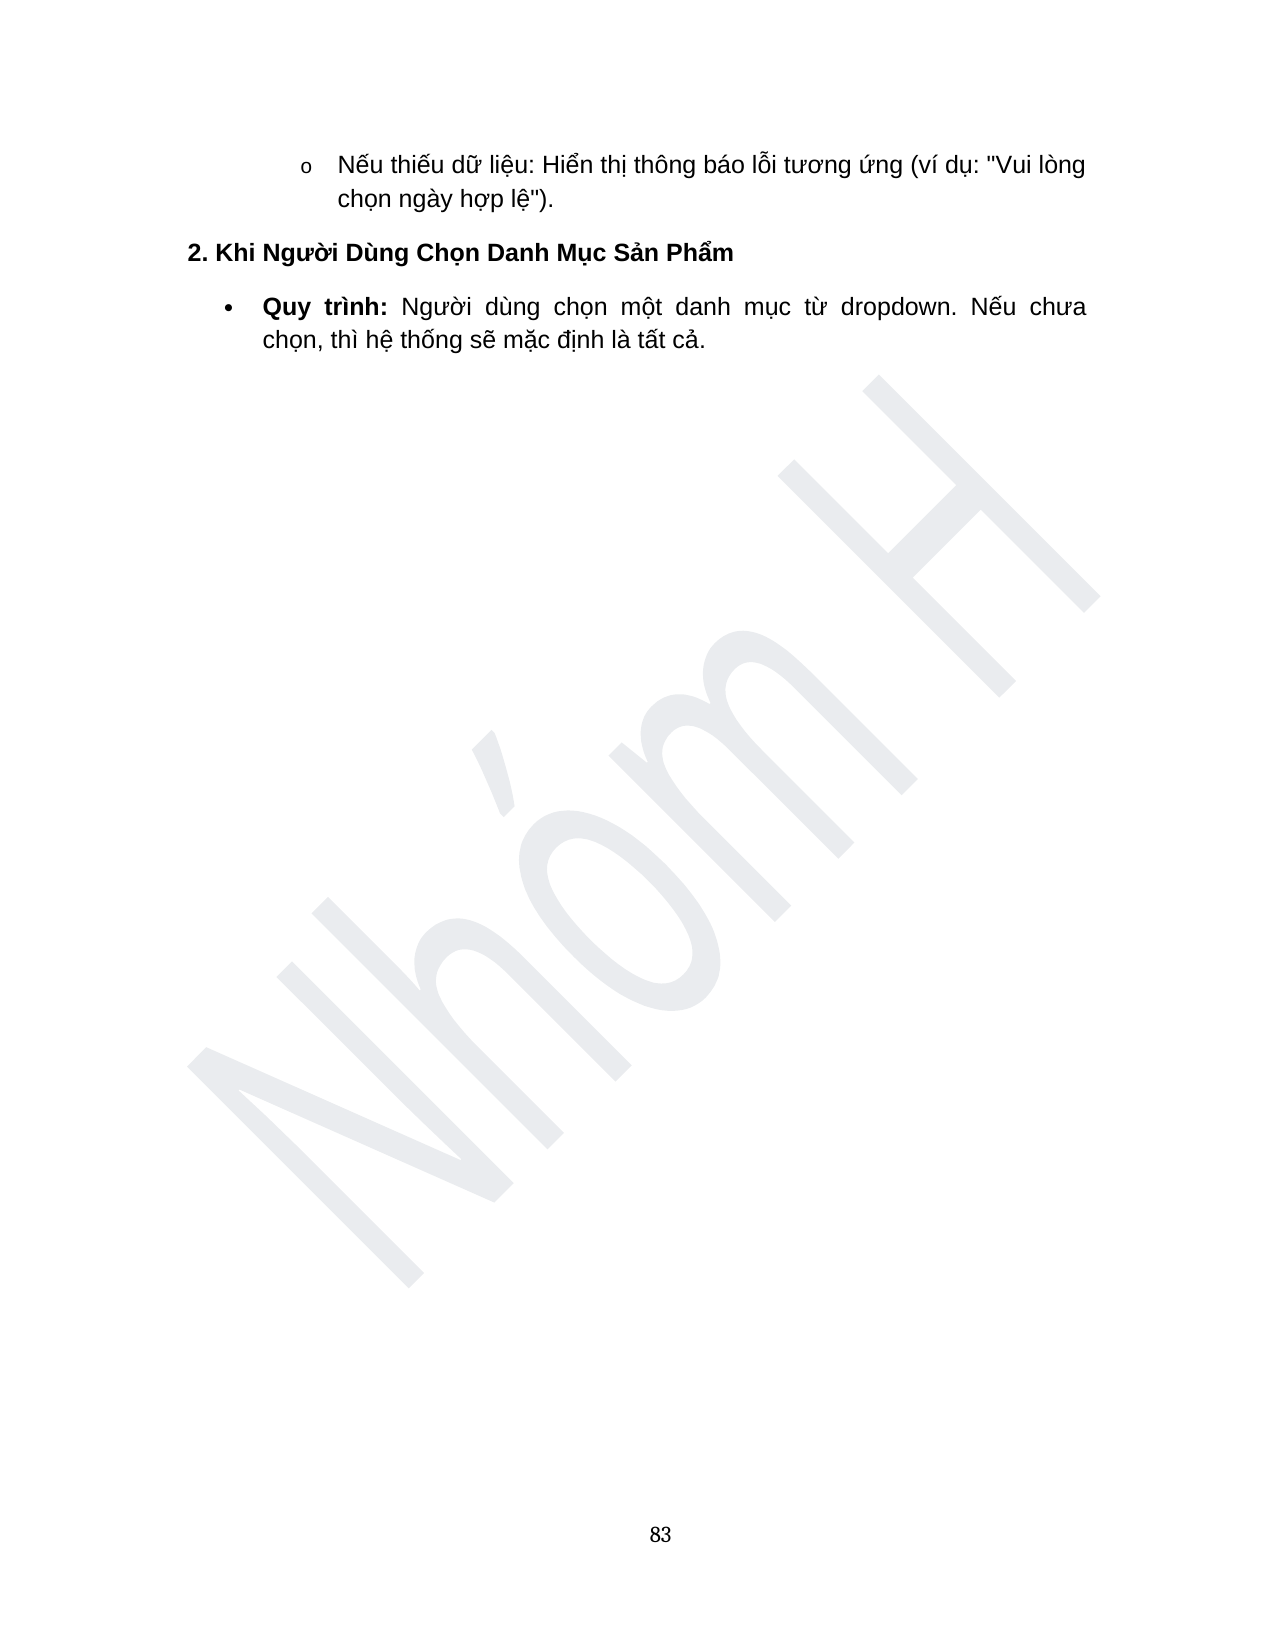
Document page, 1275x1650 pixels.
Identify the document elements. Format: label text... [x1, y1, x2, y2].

list Nếu thiếu dữ liệu: Hiển thị thông báo lỗi tương ứng (ví dụ: "Vui lòng chọn ngày hợp lệ"). [300, 150, 1087, 213]
text 2. Khi Người Dùng Chọn Danh Mục Sản Phẩm [187, 238, 1087, 267]
list Quy trình: Người dùng chọn một danh mục từ dropdown. Nếu chưa chọn, thì hệ thống sẽ mặc định là tất cả. [225, 292, 1087, 353]
